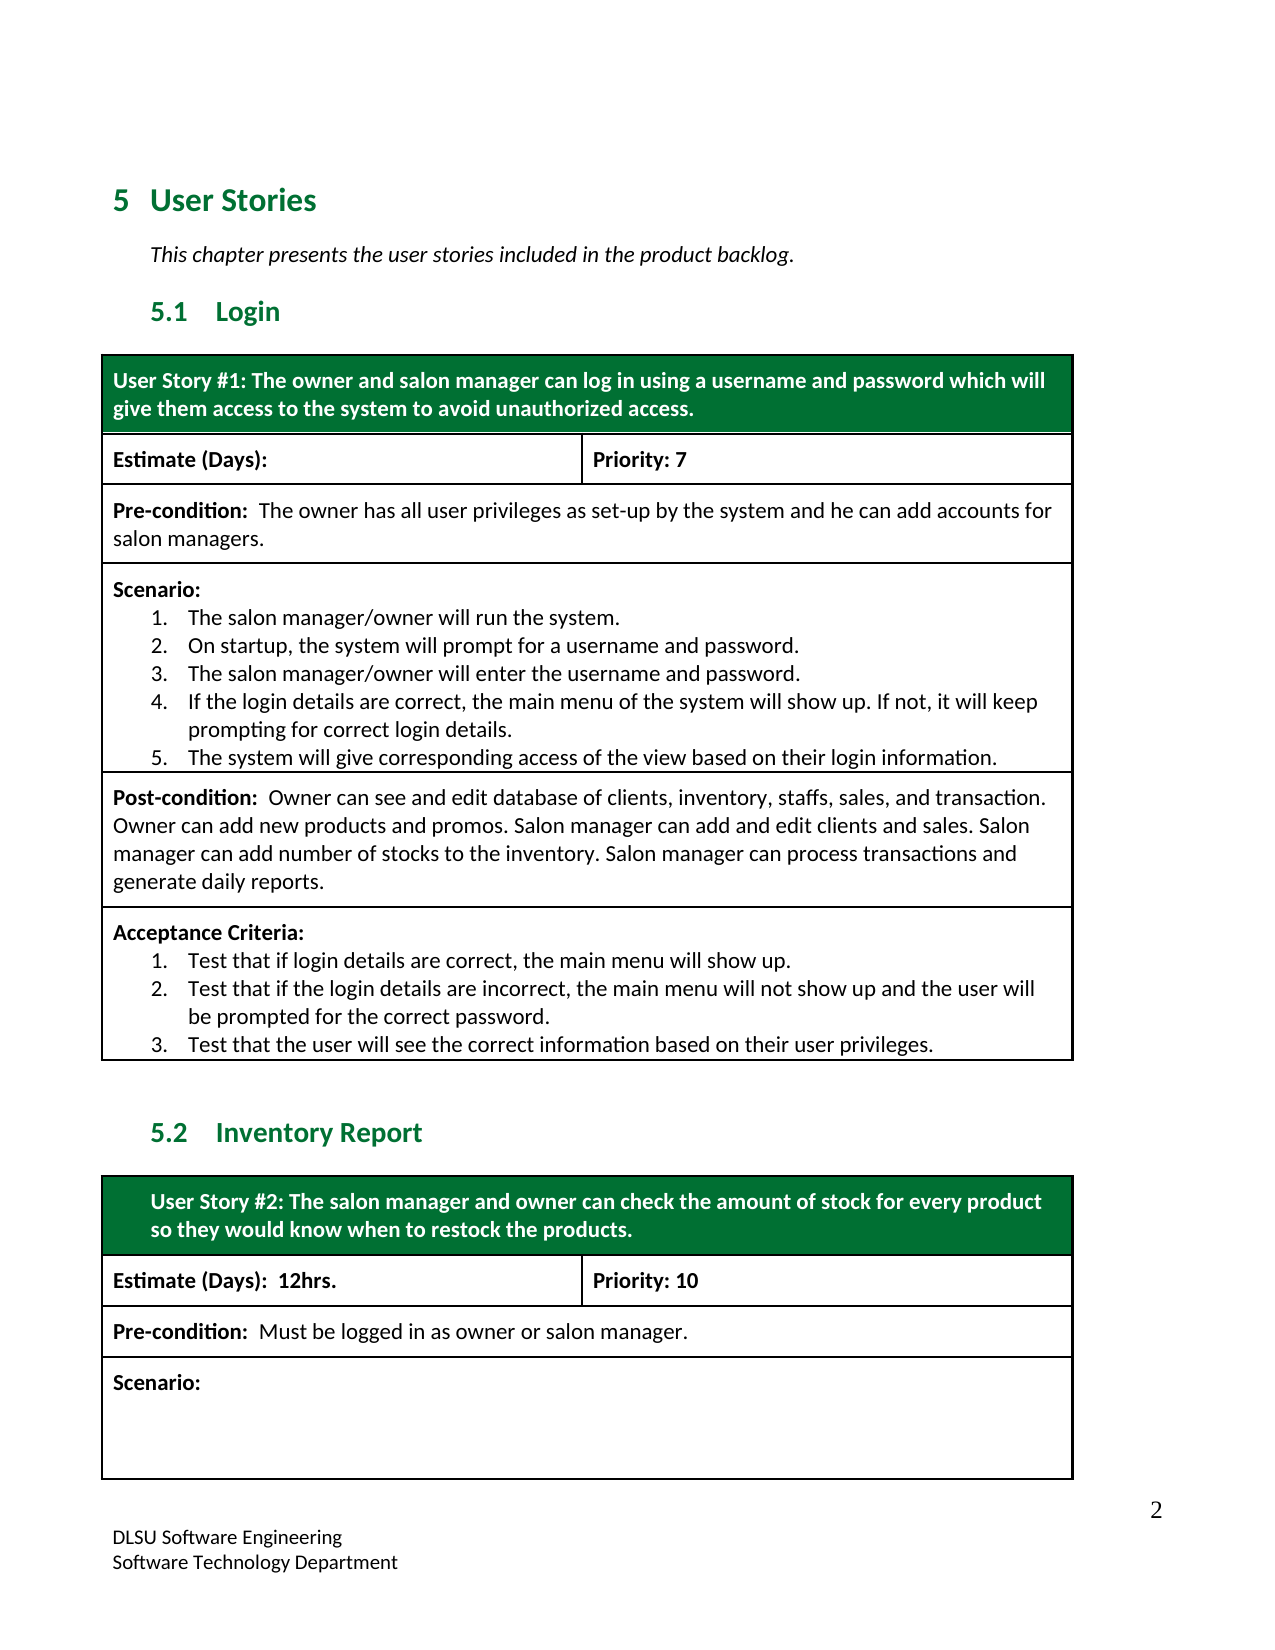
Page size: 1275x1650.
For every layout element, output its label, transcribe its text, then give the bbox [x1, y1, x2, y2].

table_cell Estimate (Days): [103, 435, 581, 483]
table_cell Priority: 10 [583, 1256, 1071, 1305]
table_cell Priority: 7 [583, 435, 1071, 483]
table_header User Story #1: The owner and salon manager can log in using a username and password which will give them access to the system to avoid unauthorized access. [103, 356, 1071, 432]
table_cell Post-condition: Owner can see and edit database of clients, inventory, staffs, sales, and transaction. Owner can add new products and promos. Salon manager can add and edit clients and sales. Salon manager can add number of stocks to the inventory. Salon manager can process transactions and generate daily reports. [103, 773, 1071, 906]
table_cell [103, 1358, 1071, 1477]
text This chapter presents the user stories included in the product backlog. [150, 240, 1162, 268]
table_cell Estimate (Days): 12hrs. [103, 1256, 581, 1305]
list Inventory Report [150, 1114, 1162, 1150]
table_cell Acceptance Criteria: Test that if login details are correct, the main menu will show up. Test that if the login details are incorrect, the main menu will not show up and the user will be prompted for the correct password. Test that the user will see the correct information based on their user privileges. [103, 908, 1071, 1058]
table_header User Story #2: The salon manager and owner can check the amount of stock for every product so they would know when to restock the products. [103, 1177, 1071, 1254]
table_cell Pre-condition: The owner has all user privileges as set-up by the system and he can add accounts for salon managers. [103, 485, 1071, 562]
list Login [150, 293, 1162, 328]
table_cell Scenario: The salon manager/owner will run the system. On startup, the system will prompt for a username and password. The salon manager/owner will enter the username and password. If the login details are correct, the main menu of the system will show up. If not, it will keep prompting for correct login details. The system will give corresponding access of the view based on their login information. [103, 564, 1071, 771]
list User Stories [113, 179, 1162, 219]
table_cell Pre-condition: Must be logged in as owner or salon manager. [103, 1307, 1071, 1356]
